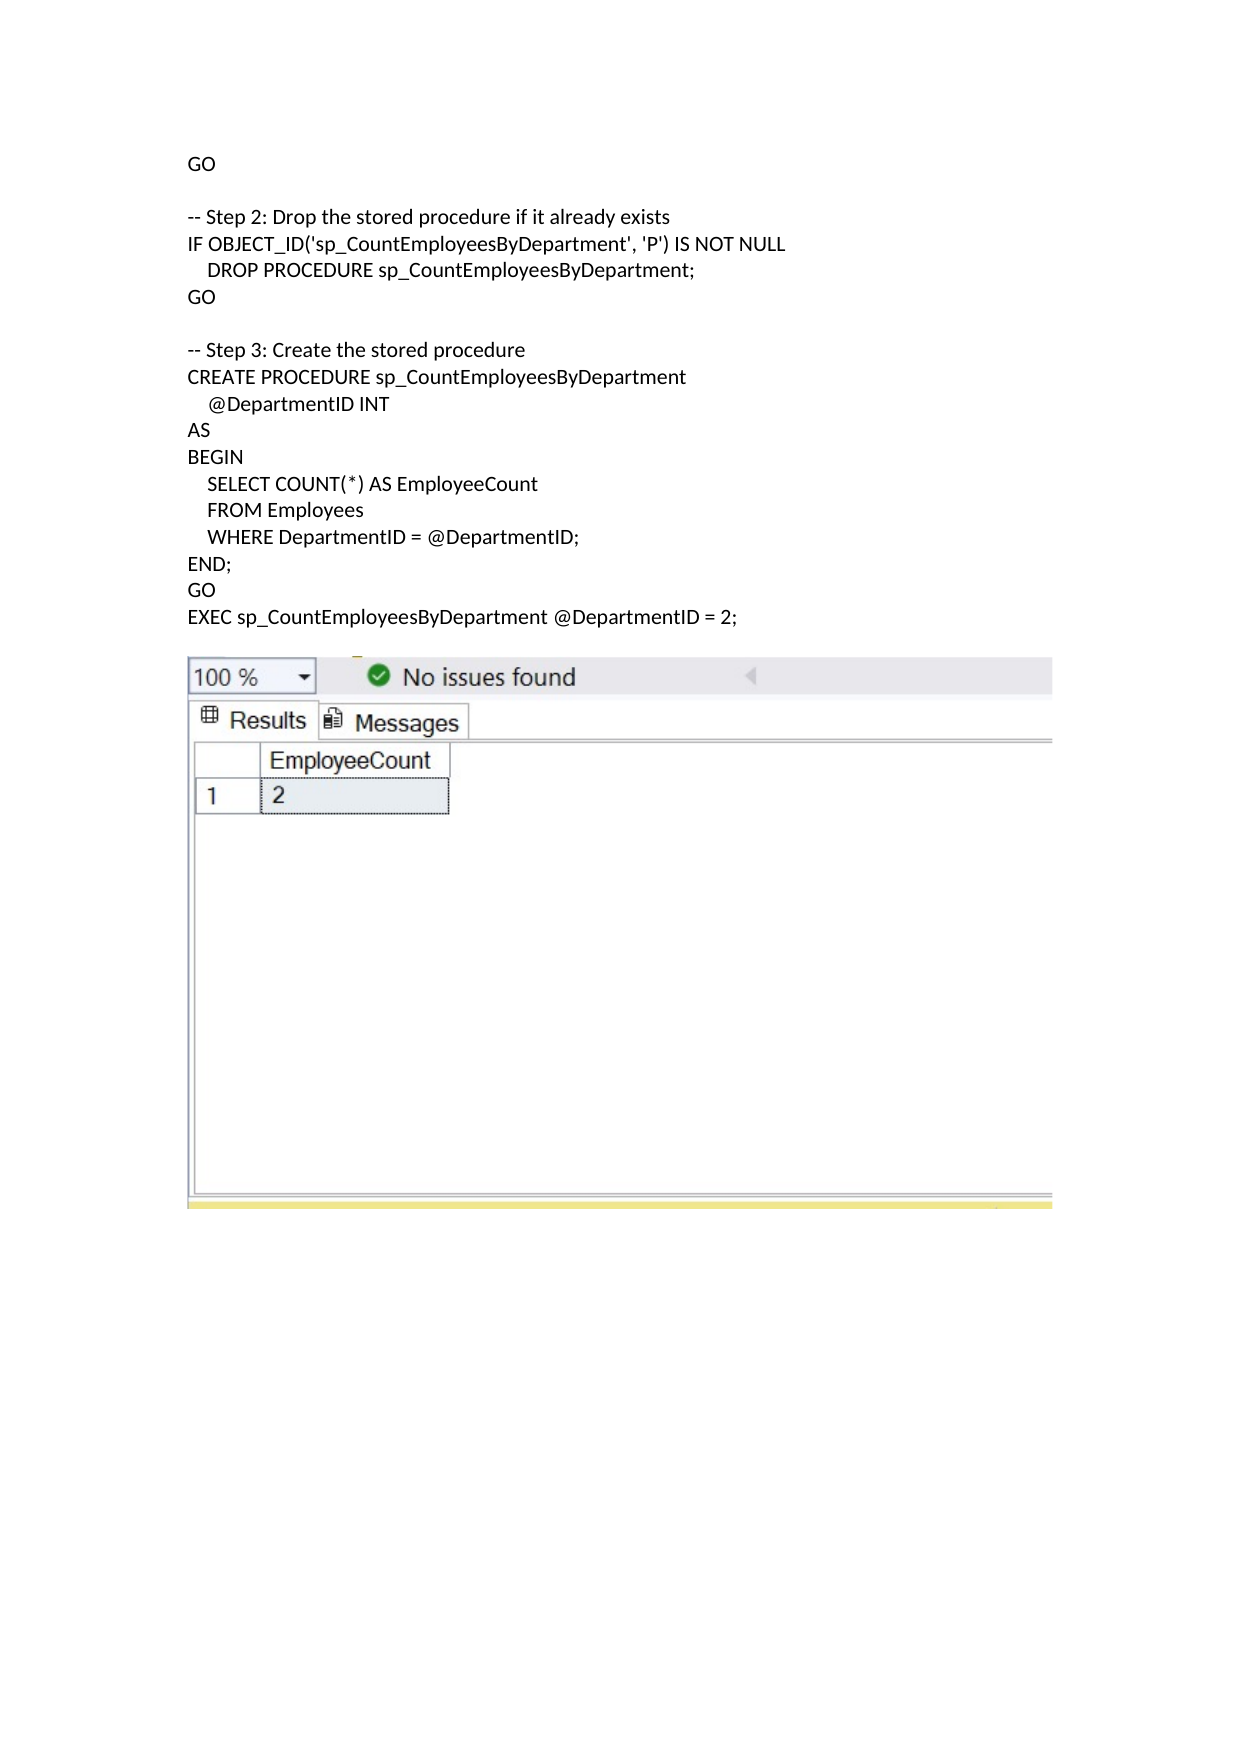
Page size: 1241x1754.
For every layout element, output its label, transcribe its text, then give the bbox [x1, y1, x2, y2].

text SELECT COUNT(*) AS EmployeeCount [187, 470, 1053, 497]
picture [187, 656, 1053, 1209]
text BEGIN [187, 443, 1053, 470]
text -- Step 2: Drop the stored procedure if it already exists [187, 203, 1053, 230]
text DROP PROCEDURE sp_CountEmployeesByDepartment; [187, 257, 1053, 283]
text GO [187, 150, 1053, 177]
text EXEC sp_CountEmployeesByDepartment @DepartmentID = 2; [187, 603, 1053, 630]
text END; [187, 550, 1053, 577]
text GO [187, 577, 1053, 603]
text FROM Employees [187, 497, 1053, 523]
text CREATE PROCEDURE sp_CountEmployeesByDepartment [187, 363, 1053, 390]
text IF OBJECT_ID('sp_CountEmployeesByDepartment', 'P') IS NOT NULL [187, 230, 1053, 257]
text AS [187, 417, 1053, 443]
text GO [187, 283, 1053, 310]
text @DepartmentID INT [187, 390, 1053, 417]
text -- Step 3: Create the stored procedure [187, 337, 1053, 363]
text WHERE DepartmentID = @DepartmentID; [187, 523, 1053, 550]
